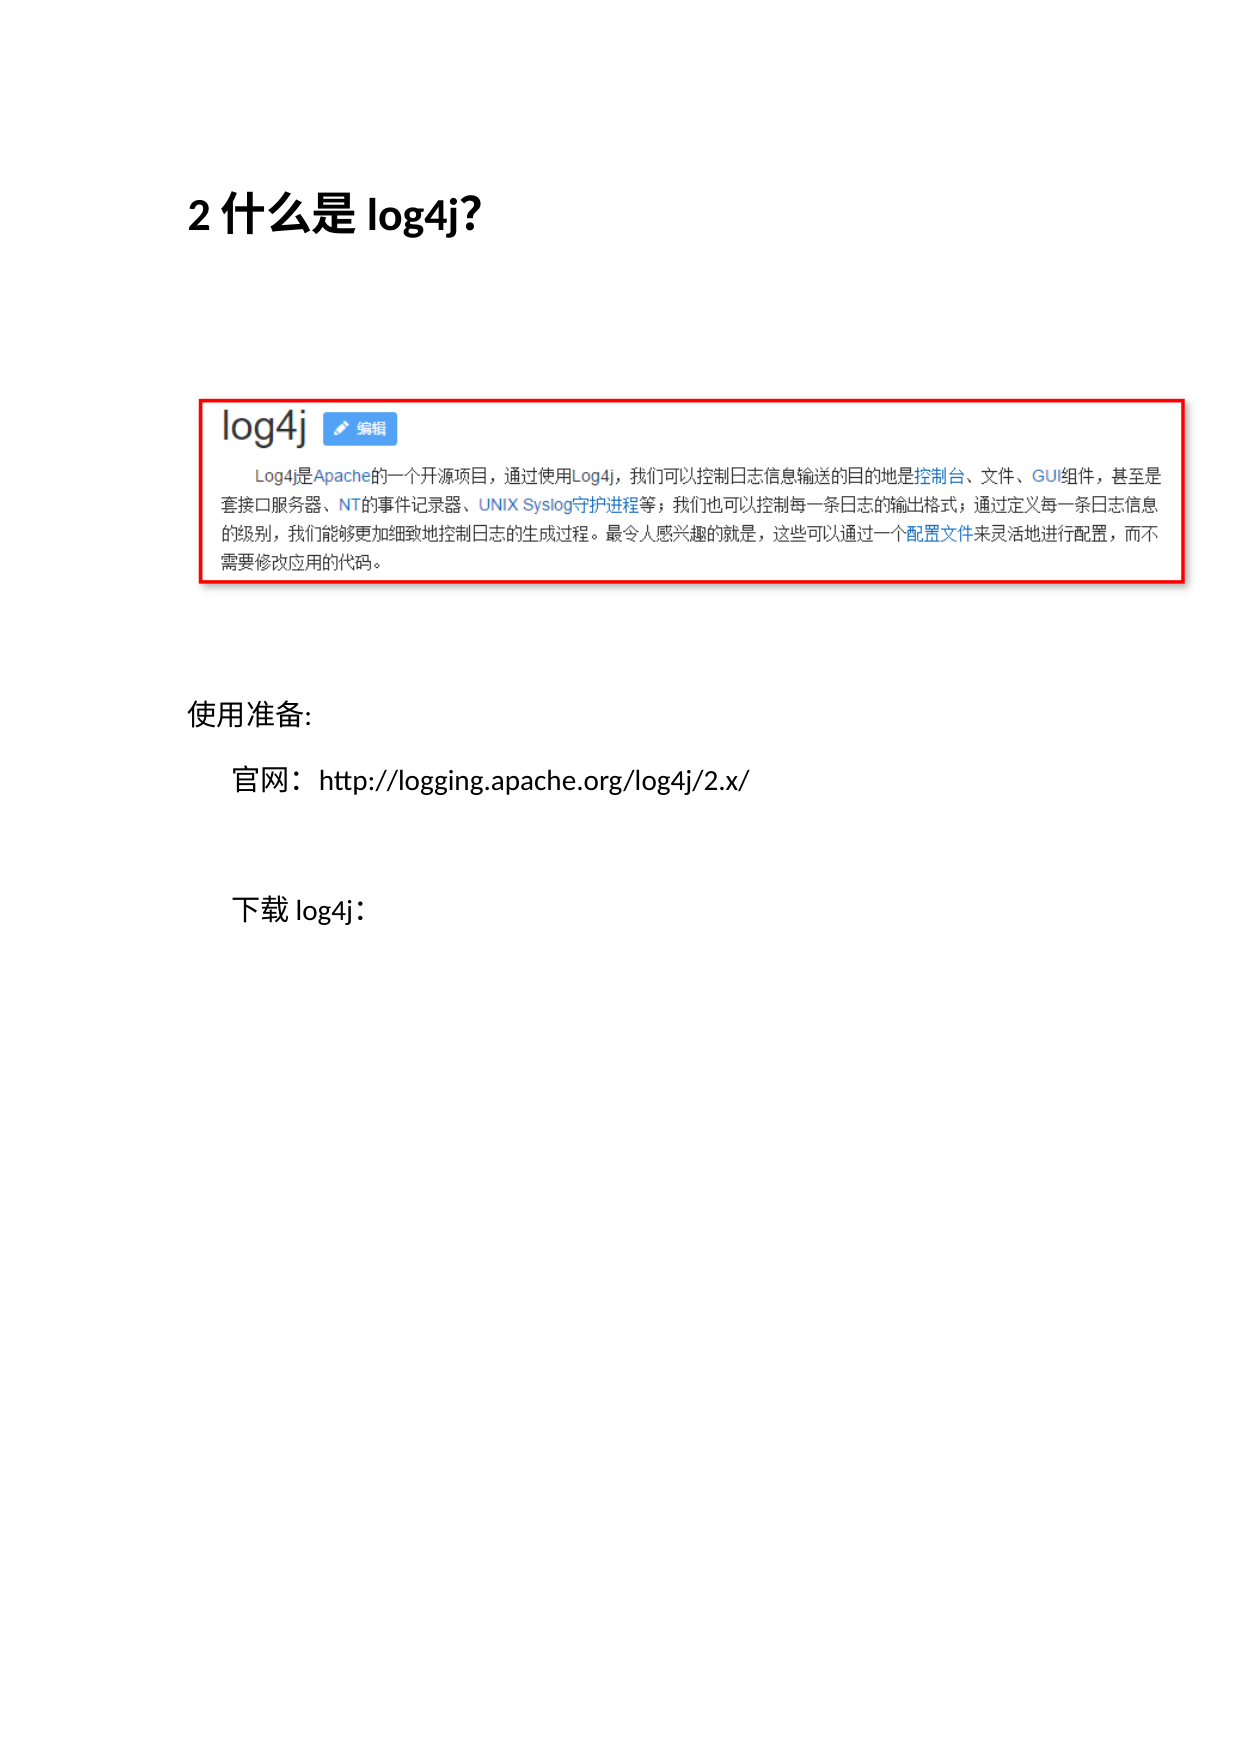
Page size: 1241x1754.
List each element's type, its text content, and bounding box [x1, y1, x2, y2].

text 使用准备: [187, 680, 1053, 745]
subtitle 2什么是log4j？ [187, 162, 1053, 259]
picture [187, 387, 1198, 597]
text 官网：http://logging.apache.org/log4j/2.x/ [187, 745, 1053, 810]
text 下载log4j： [187, 875, 1053, 940]
